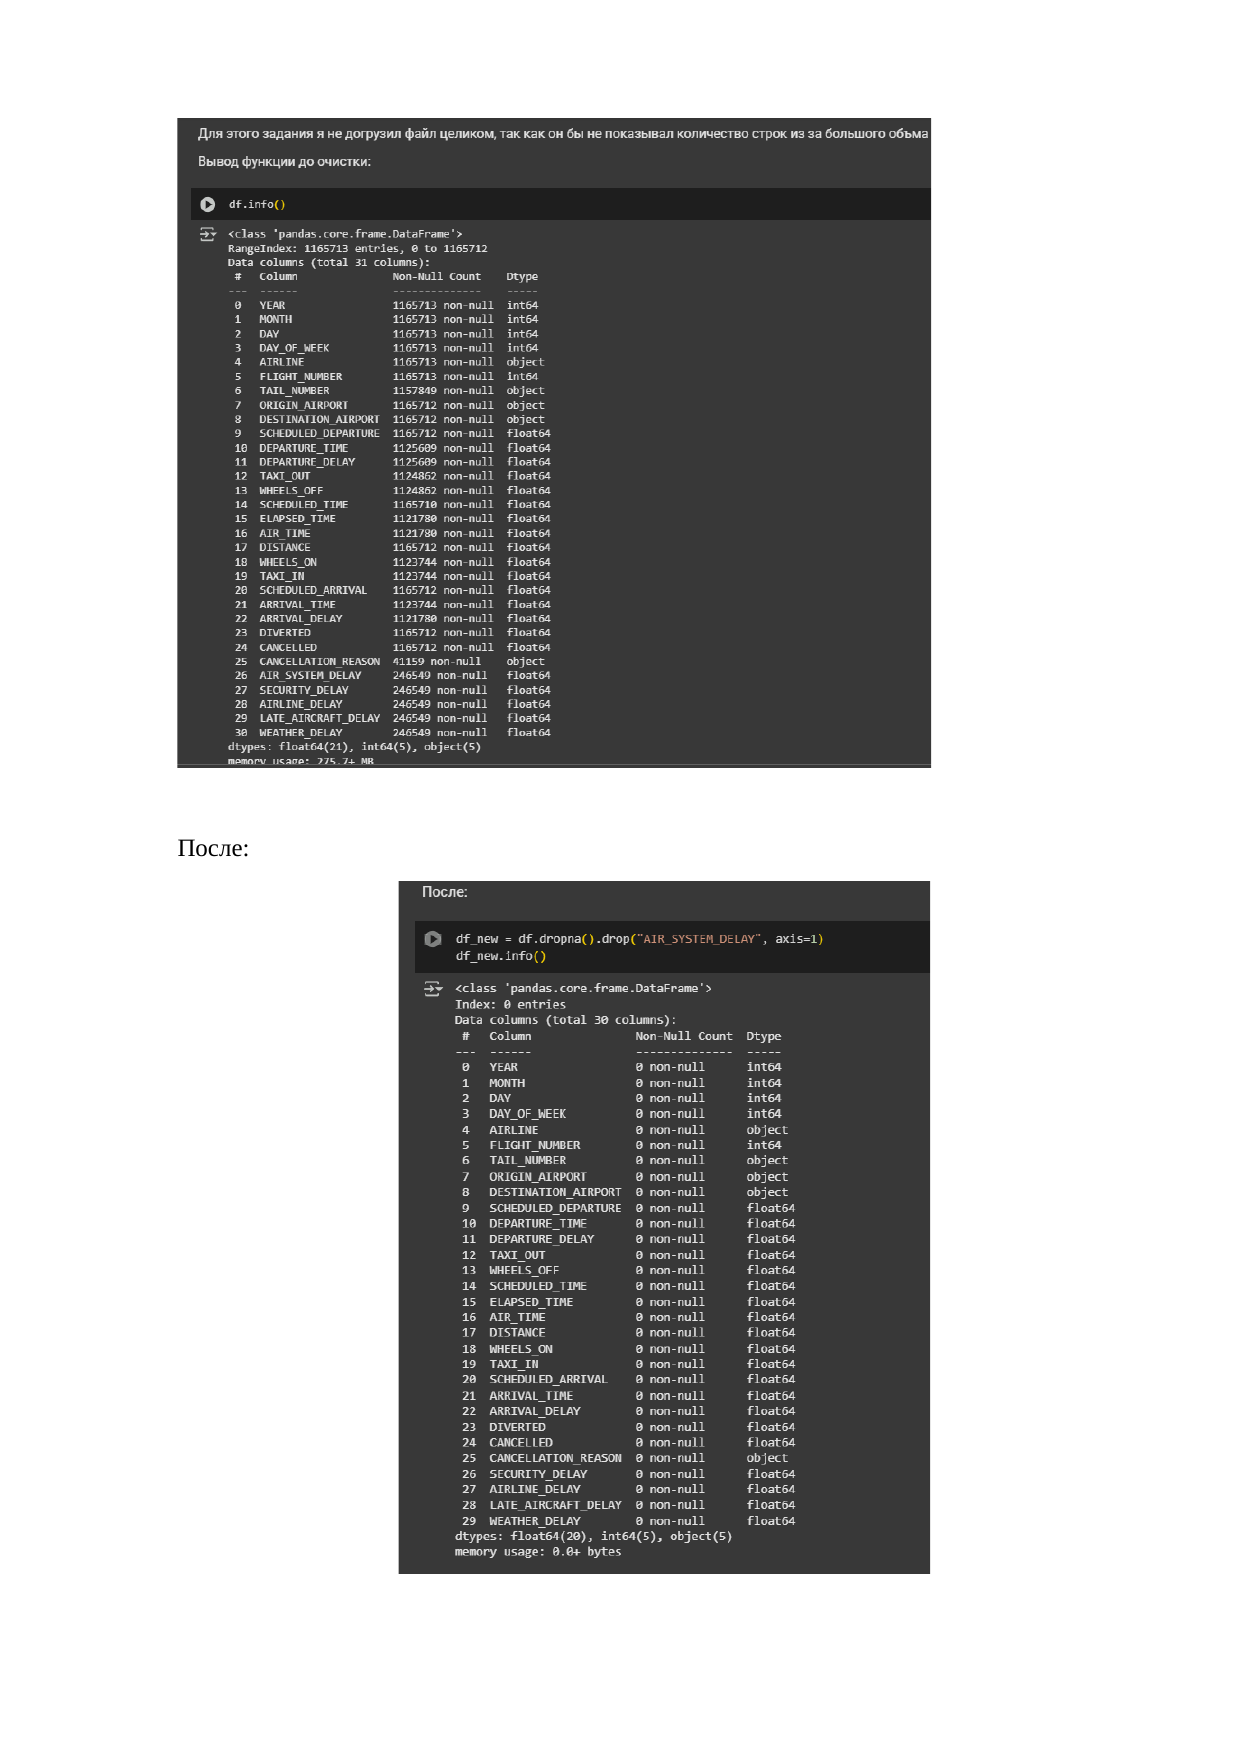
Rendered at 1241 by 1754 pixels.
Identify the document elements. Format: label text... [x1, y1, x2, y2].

picture [398, 881, 931, 1574]
text После: [177, 833, 1152, 862]
picture [177, 118, 932, 768]
